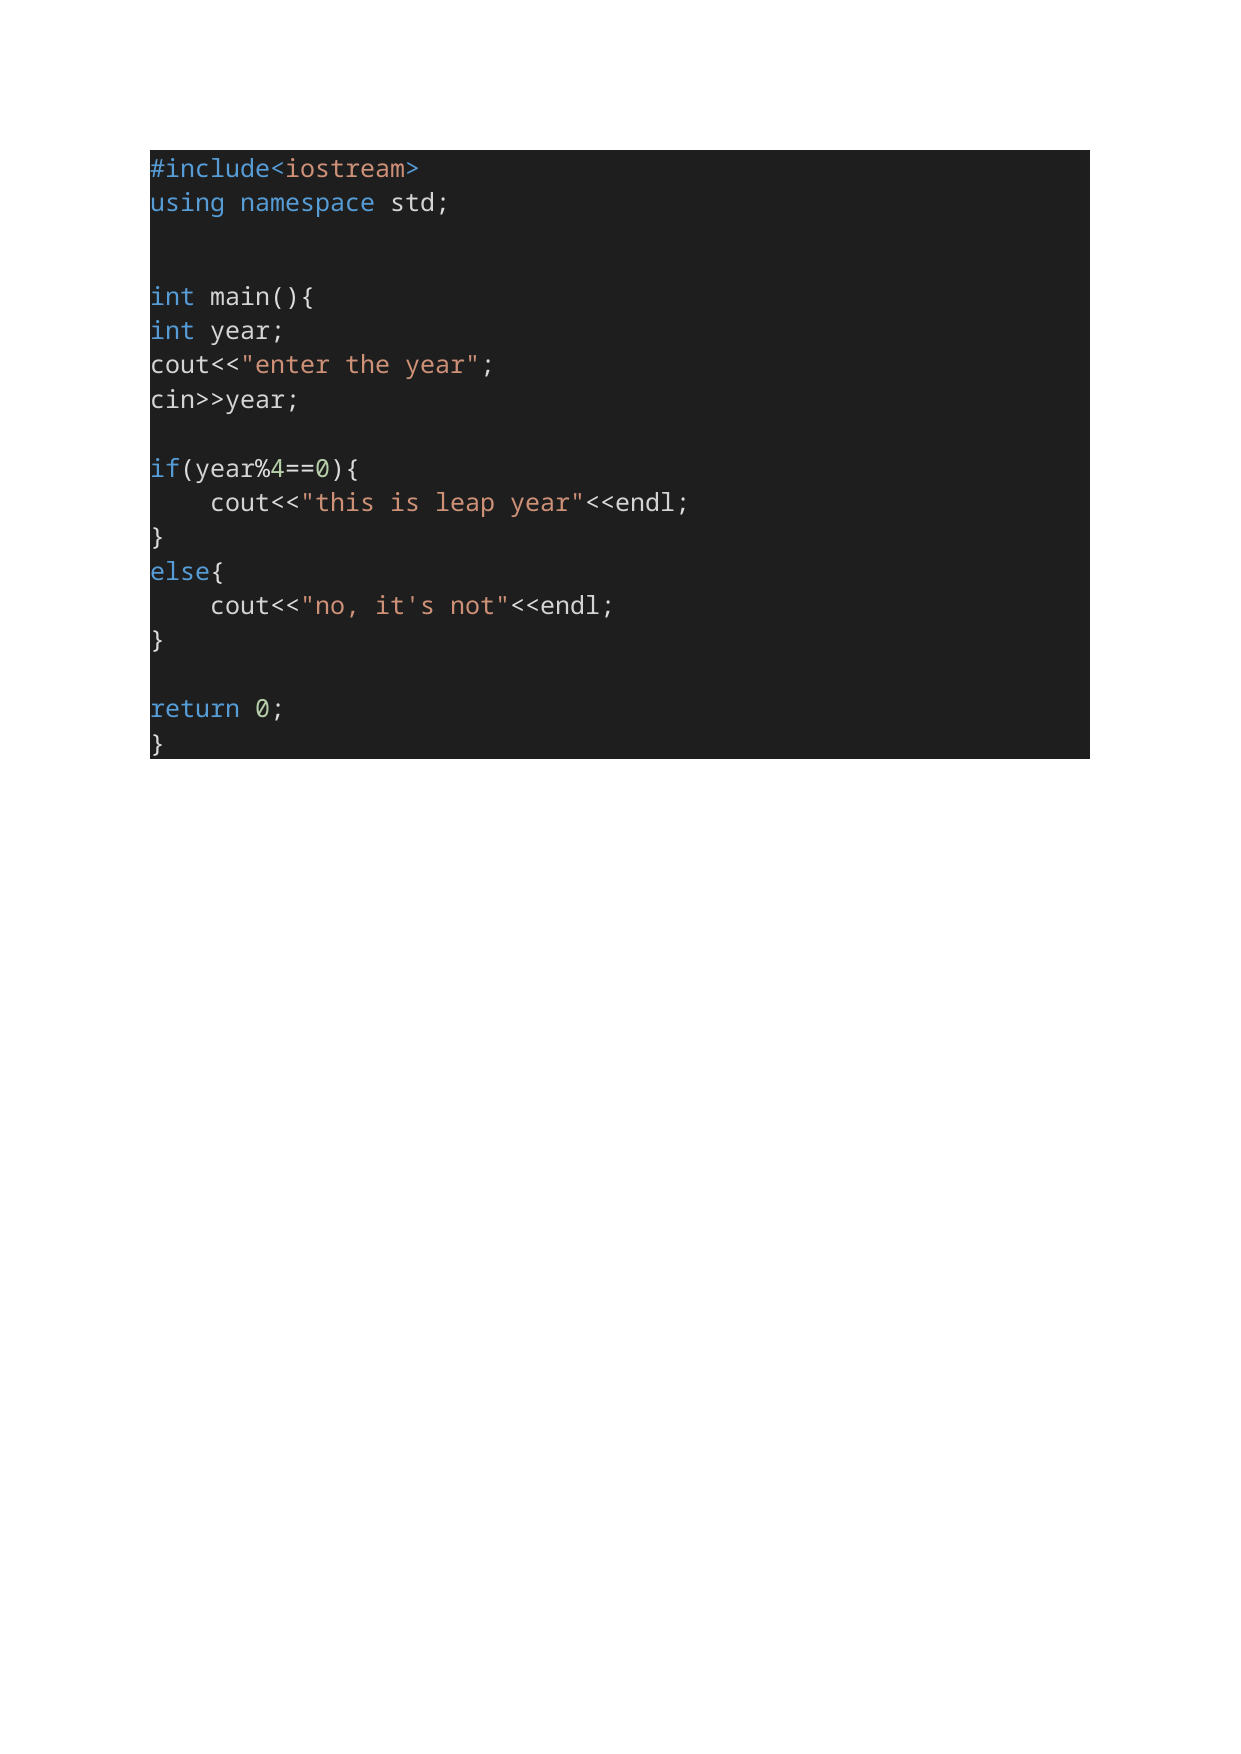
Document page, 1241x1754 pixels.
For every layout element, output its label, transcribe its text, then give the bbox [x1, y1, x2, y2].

text if(year%4==0){ [150, 450, 1090, 484]
text } [150, 725, 1090, 759]
text #include<iostream> [150, 150, 1090, 184]
text } [150, 519, 1090, 553]
text cout<<"no, it's not"<<endl; [150, 587, 1090, 622]
text cout<<"enter the year"; [150, 347, 1090, 381]
text else{ [150, 553, 1090, 587]
text cin>>year; [150, 381, 1090, 416]
text cout<<"this is leap year"<<endl; [150, 484, 1090, 519]
text int year; [150, 312, 1090, 347]
text return 0; [150, 691, 1090, 725]
text int main(){ [150, 278, 1090, 312]
text using namespace std; [150, 184, 1090, 219]
text } [150, 622, 1090, 656]
